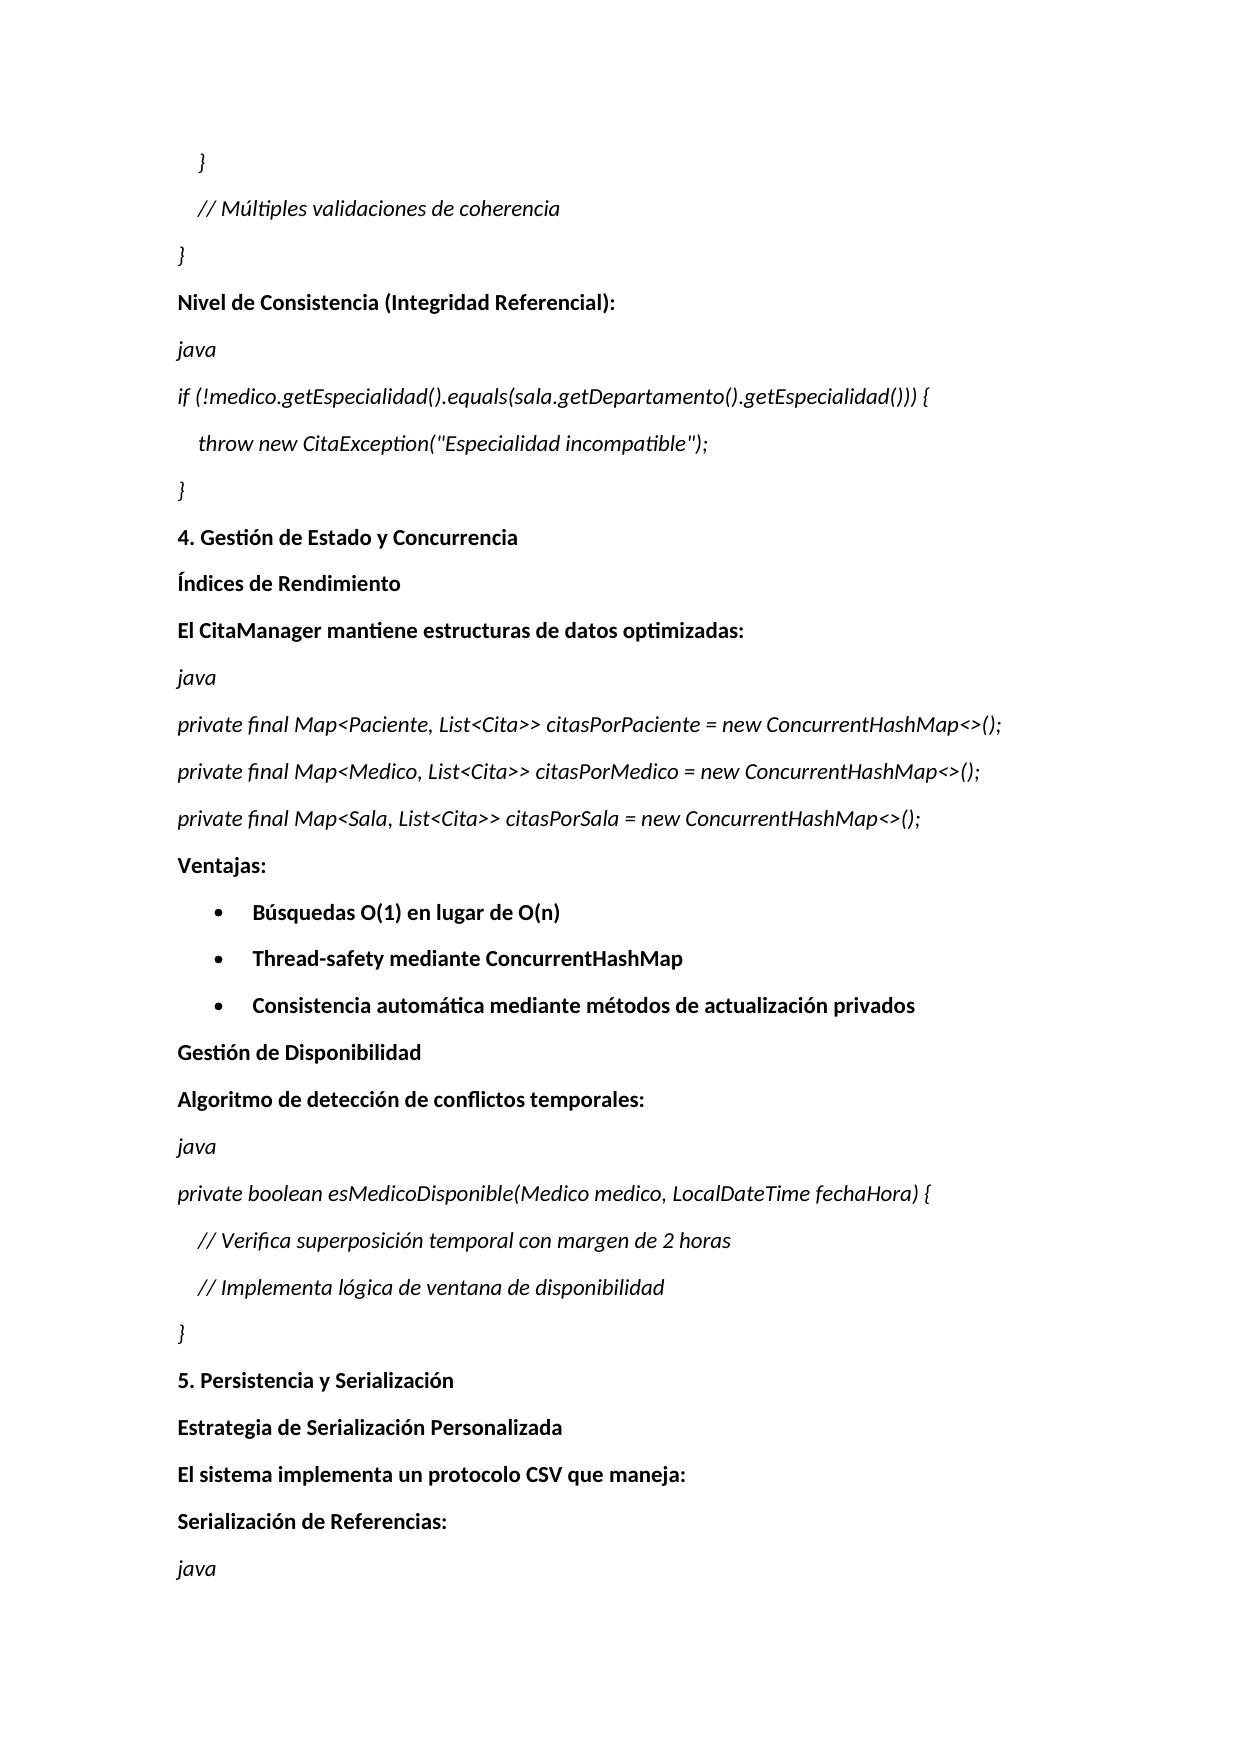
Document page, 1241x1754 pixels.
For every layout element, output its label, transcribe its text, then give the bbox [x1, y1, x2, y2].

text El sistema implementa un protocolo CSV que maneja: [177, 1460, 1063, 1488]
list Consistencia automática mediante métodos de actualización privados [215, 991, 1063, 1019]
text Serialización de Referencias: [177, 1507, 1063, 1535]
text } [177, 241, 1063, 269]
text Índices de Rendimiento [177, 569, 1063, 597]
text Nivel de Consistencia (Integridad Referencial): [177, 288, 1063, 316]
text } [177, 476, 1063, 504]
text Ventajas: [177, 851, 1063, 879]
text java [177, 1132, 1063, 1160]
text private final Map<Sala, List<Cita>> citasPorSala = new ConcurrentHashMap<>(); [177, 804, 1063, 832]
text java [177, 335, 1063, 363]
text throw new CitaException("Especialidad incompatible"); [177, 429, 1063, 457]
list Thread-safety mediante ConcurrentHashMap [215, 944, 1063, 972]
text El CitaManager mantiene estructuras de datos optimizadas: [177, 616, 1063, 644]
text private final Map<Paciente, List<Cita>> citasPorPaciente = new ConcurrentHashMap<>(); [177, 710, 1063, 738]
text private final Map<Medico, List<Cita>> citasPorMedico = new ConcurrentHashMap<>(); [177, 757, 1063, 785]
text // Implementa lógica de ventana de disponibilidad [177, 1273, 1063, 1301]
text } [177, 148, 1063, 176]
text java [177, 663, 1063, 691]
text java [177, 1554, 1063, 1582]
text private boolean esMedicoDisponible(Medico medico, LocalDateTime fechaHora) { [177, 1179, 1063, 1207]
text Gestión de Disponibilidad [177, 1038, 1063, 1066]
text // Verifica superposición temporal con margen de 2 horas [177, 1226, 1063, 1254]
text // Múltiples validaciones de coherencia [177, 194, 1063, 222]
list Búsquedas O(1) en lugar de O(n) [215, 898, 1063, 926]
text 5. Persistencia y Serialización [177, 1366, 1063, 1394]
text } [177, 1319, 1063, 1347]
text 4. Gestión de Estado y Concurrencia [177, 523, 1063, 551]
text Estrategia de Serialización Personalizada [177, 1413, 1063, 1441]
text Algoritmo de detección de conflictos temporales: [177, 1085, 1063, 1113]
text if (!medico.getEspecialidad().equals(sala.getDepartamento().getEspecialidad())) { [177, 382, 1063, 410]
